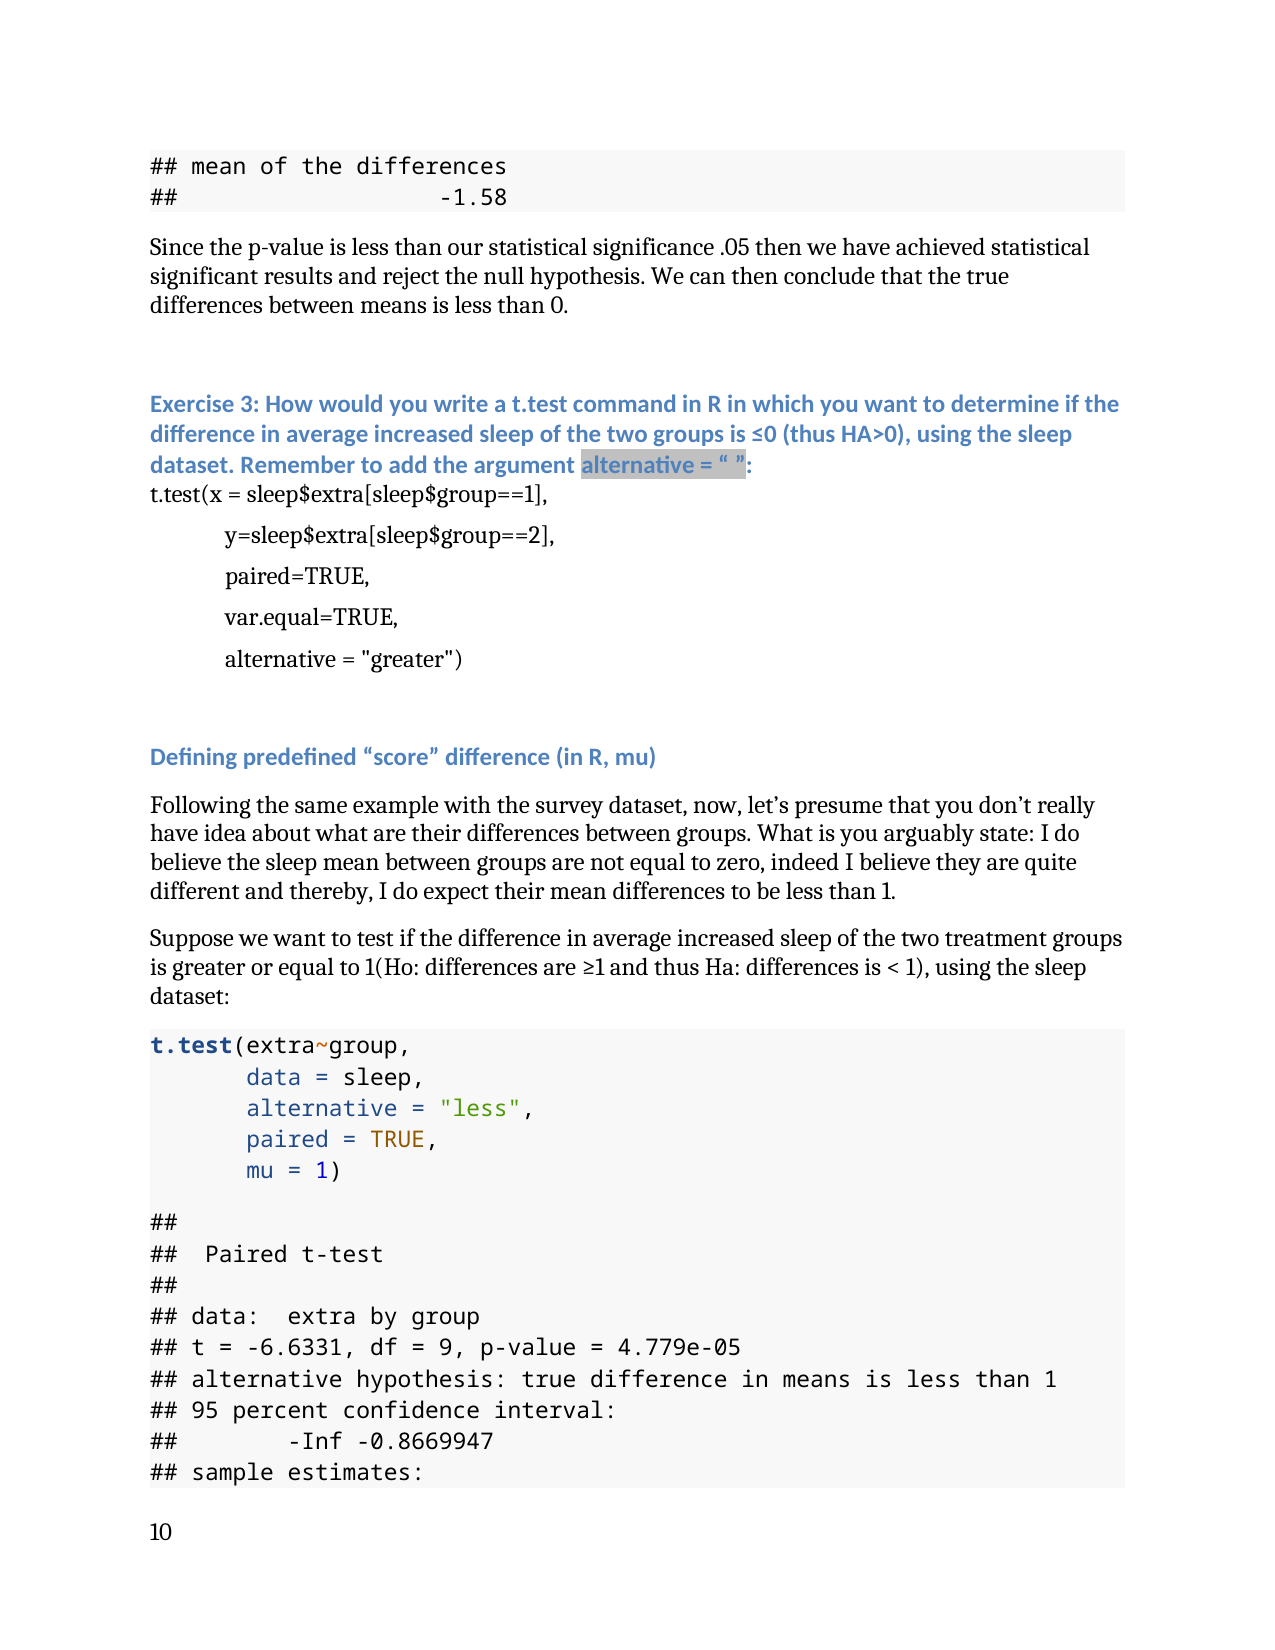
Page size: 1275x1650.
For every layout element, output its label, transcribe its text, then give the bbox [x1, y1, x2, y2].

text var.equal=TRUE, [150, 603, 1125, 632]
text t.test(x = sleep$extra[sleep$group==1], [150, 479, 1125, 508]
text paired=TRUE, [150, 562, 1125, 591]
text Defining predefined “score” difference (in R, mu) [150, 741, 1125, 772]
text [150, 150, 1125, 212]
text alternative = "greater") [150, 644, 1125, 673]
text t.test(extra~group, data = sleep, alternative = "less", paired = TRUE, mu = 1) [342, 1029, 1125, 1186]
text Suppose we want to test if the difference in average increased sleep of the two treatment groups is greater or equal to 1(Ho: differences are ≥1 and thus Ha: differences is < 1), using the sleep dataset: [150, 924, 1125, 1011]
text y=sleep$extra[sleep$group==2], [150, 521, 1125, 549]
text Since the p-value is less than our statistical significance .05 then we have achieved statistical significant results and reject the null hypothesis. We can then conclude that the true differences between means is less than 0. [150, 233, 1125, 319]
subtitle Exercise 3: How would you write a t.test command in R in which you want to determine if the difference in average increased sleep of the two groups is ≤0 (thus HA>0), using the sleep dataset. Remember to add the argument alternative = “ ”: [150, 388, 1125, 479]
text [150, 1206, 1125, 1488]
text Following the same example with the survey dataset, now, let’s presume that you don’t really have idea about what are their differences between groups. What is you arguably state: I do believe the sleep mean between groups are not equal to zero, indeed I believe they are quite different and thereby, I do expect their mean differences to be less than 1. [150, 791, 1125, 906]
